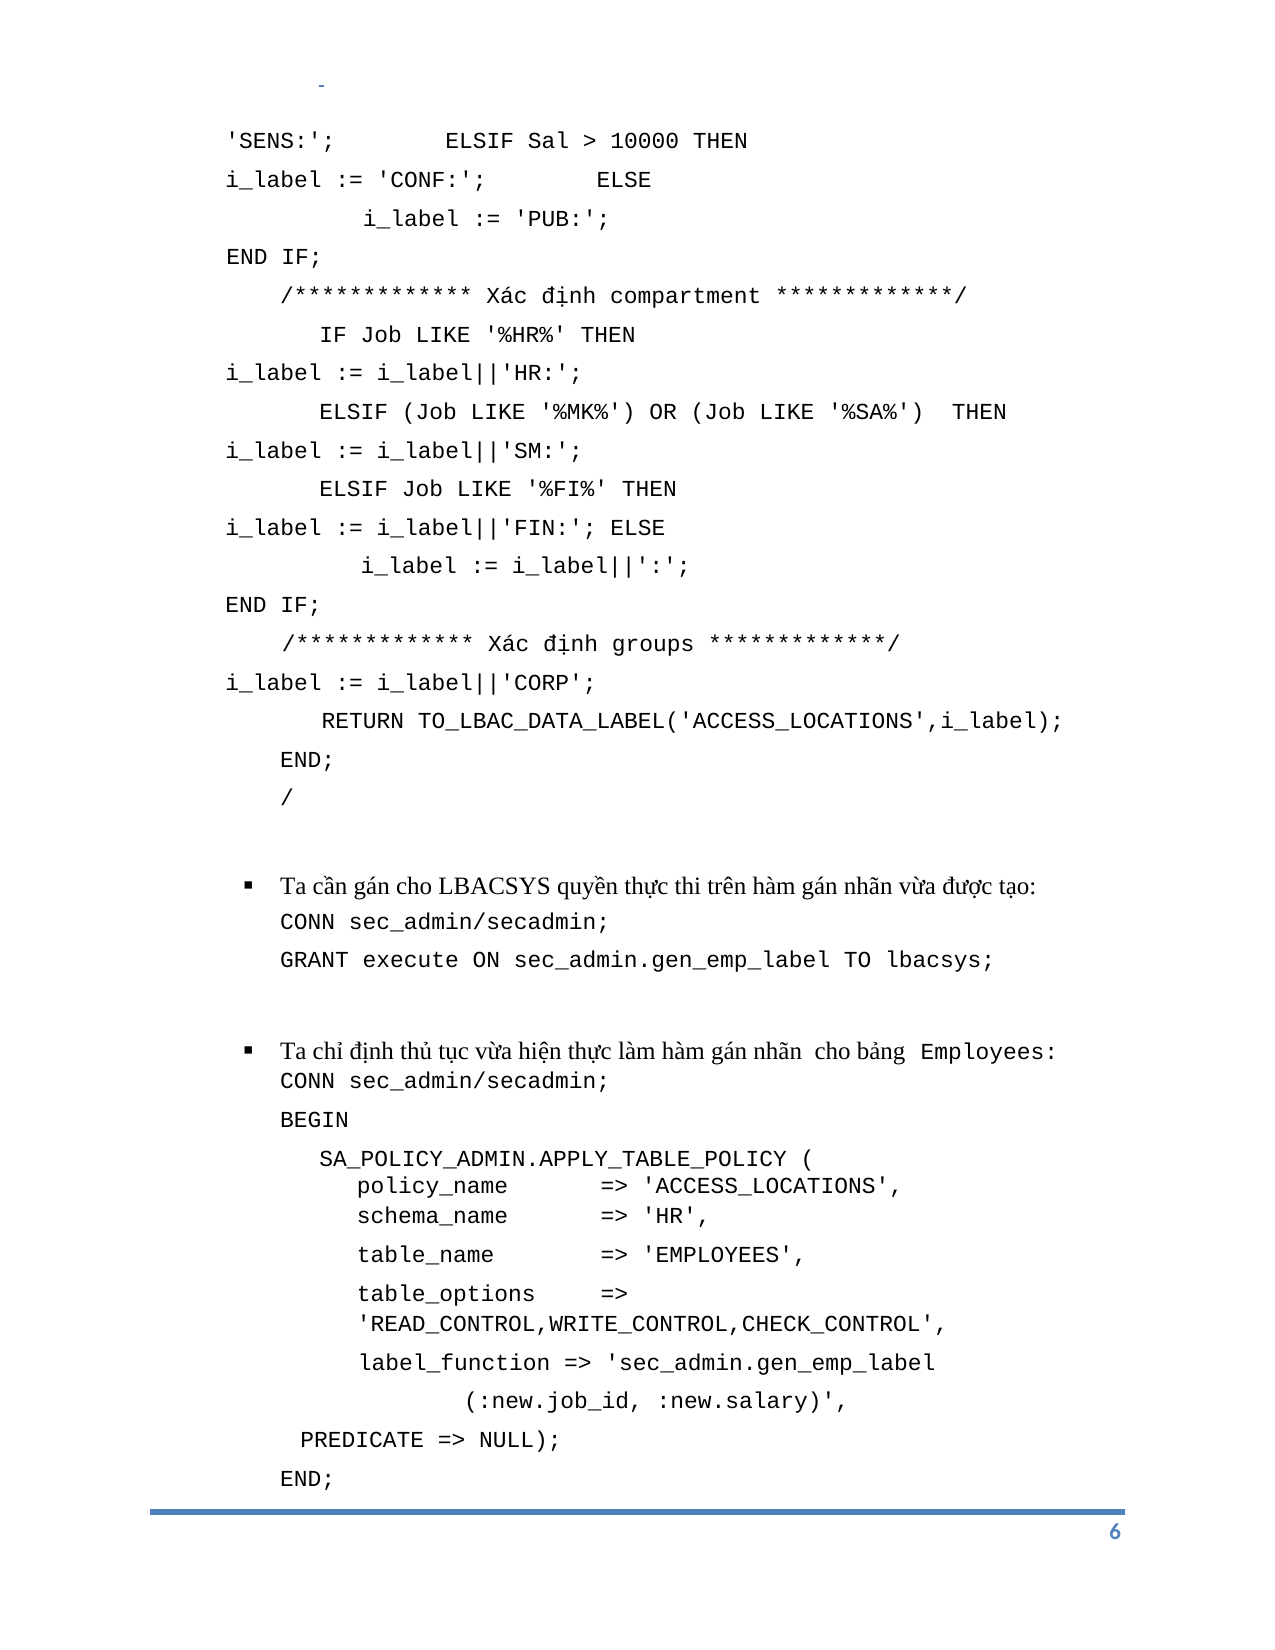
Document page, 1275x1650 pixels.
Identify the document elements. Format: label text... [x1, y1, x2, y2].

table_cell => [600, 1283, 917, 1312]
text CONN sec_admin/secadmin; [280, 1070, 1126, 1096]
text i_label := i_label||':'; END IF; [225, 555, 746, 619]
text 'READ_CONTROL,WRITE_CONTROL,CHECK_CONTROL', label_function => 'sec_admin.gen_emp_label [357, 1312, 1126, 1377]
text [225, 130, 887, 194]
text SA_POLICY_ADMIN.APPLY_TABLE_POLICY ( [319, 1147, 1126, 1173]
text ELSIF Job LIKE '%FI%' THEN i_label := i_label||'FIN:'; ELSE [225, 478, 787, 542]
text / [280, 787, 1126, 812]
list Ta cần gán cho LBACSYS quyền thực thi trên hàm gán nhãn vừa được tạo: [242, 871, 1126, 899]
text END; [280, 748, 1126, 774]
text i_label := 'PUB:'; END IF; [225, 207, 665, 272]
table_header => 'ACCESS_LOCATIONS', [600, 1175, 917, 1205]
text RETURN TO_LBAC_DATA_LABEL('ACCESS_LOCATIONS',i_label); [225, 709, 1126, 735]
text (:new.job_id, :new.salary)', PREDICATE => NULL); [300, 1390, 987, 1454]
text /************* Xác định groups *************/ i_label := i_label||'CORP'; [225, 632, 1011, 697]
table_cell schema_name [357, 1205, 600, 1244]
text CONN sec_admin/secadmin; [280, 910, 1126, 936]
text GRANT execute ON sec_admin.gen_emp_label TO lbacsys; [280, 948, 1126, 974]
table_cell => 'EMPLOYEES', [600, 1244, 917, 1283]
text IF Job LIKE '%HR%' THEN i_label := i_label||'HR:'; [225, 323, 746, 388]
table_header policy_name [357, 1175, 600, 1205]
text /************* Xác định compartment *************/ [280, 284, 1126, 310]
table_cell table_options [357, 1283, 600, 1312]
text BEGIN [280, 1108, 1126, 1134]
text END; [280, 1467, 1126, 1493]
list Ta chỉ định thủ tục vừa hiện thực làm hàm gán nhãn cho bảng Employees: [242, 1036, 1126, 1066]
table_cell => 'HR', [600, 1205, 917, 1244]
table_cell table_name [357, 1244, 600, 1283]
text ELSIF (Job LIKE '%MK%') OR (Job LIKE '%SA%') THEN i_label := i_label||'SM:'; [225, 400, 1117, 465]
